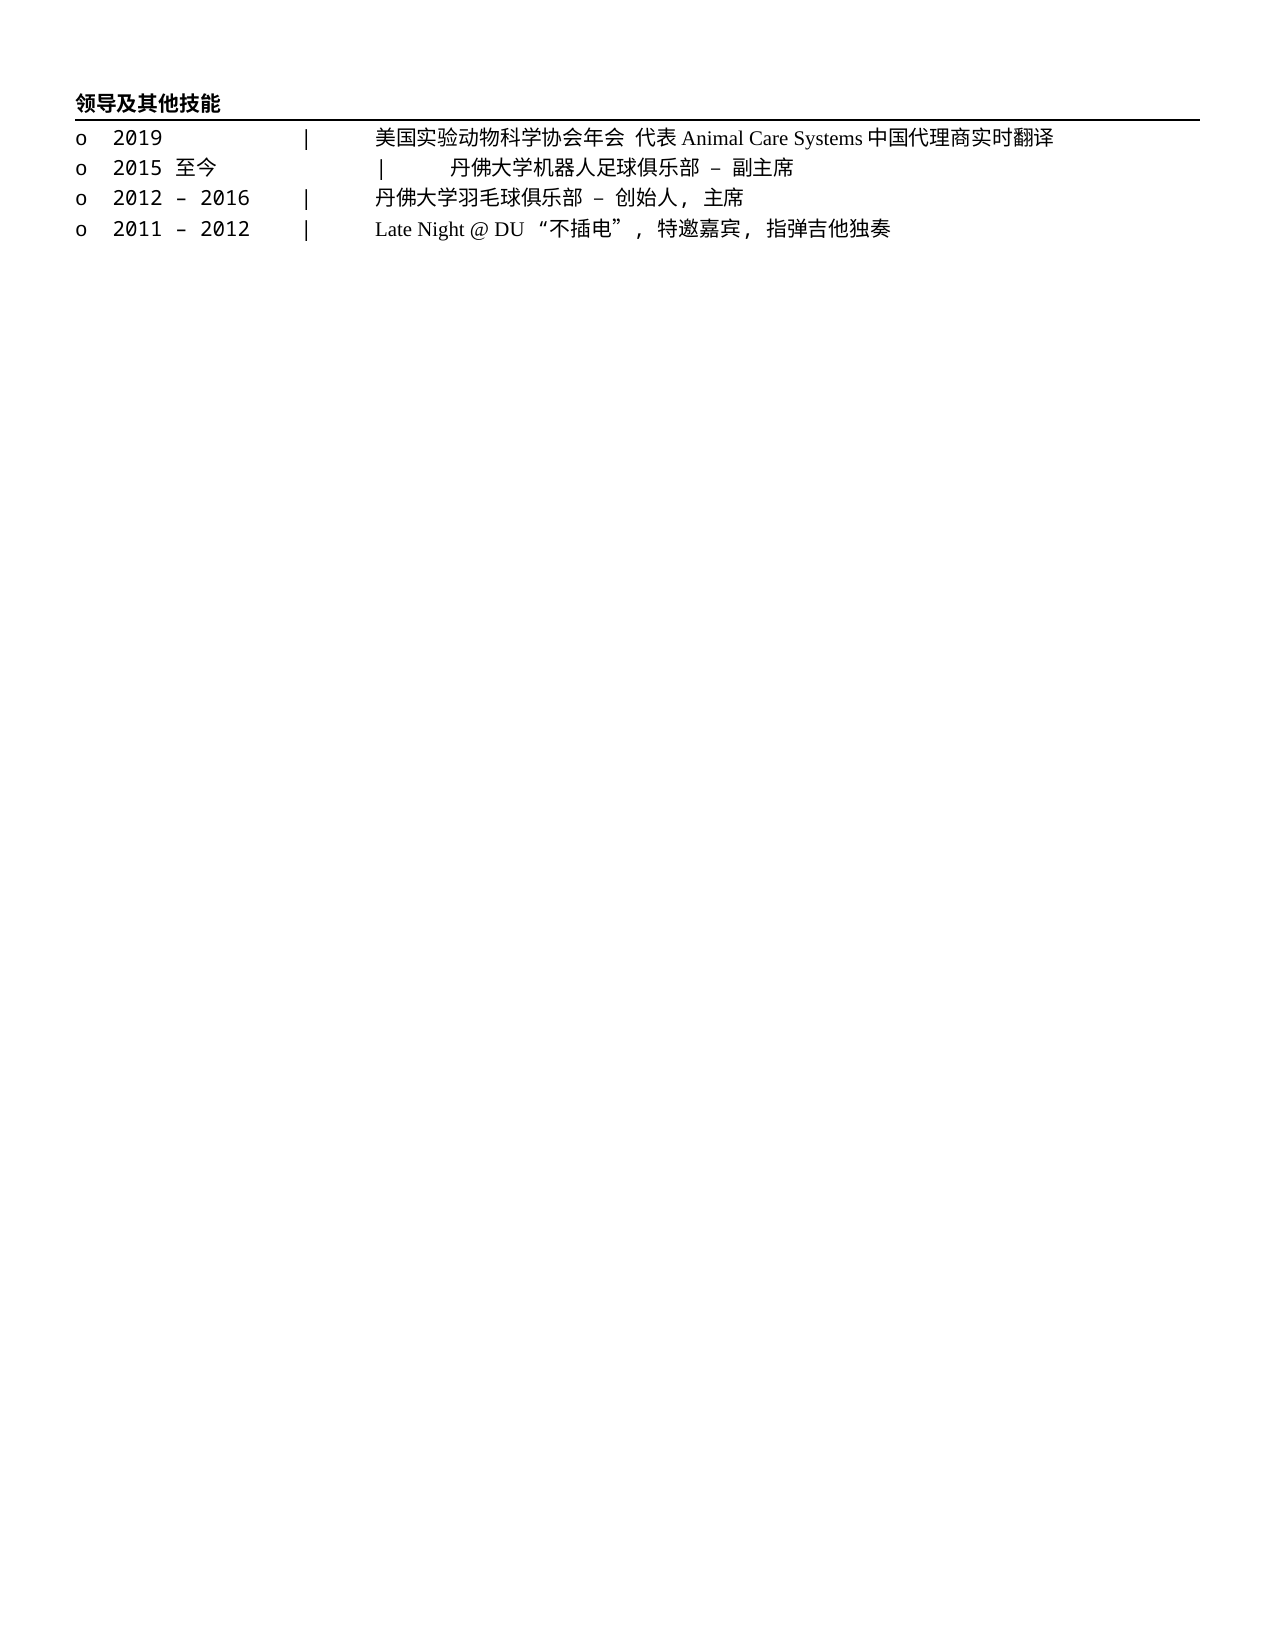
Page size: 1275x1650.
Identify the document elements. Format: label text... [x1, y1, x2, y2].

text 领导及其他技能 [75, 87, 1200, 119]
list 2019 | 美国实验动物科学协会年会 代表Animal Care Systems中国代理商实时翻译 [75, 121, 1200, 151]
list 2012 – 2016 | 丹佛大学羽毛球俱乐部 – 创始人, 主席 [75, 182, 1200, 212]
list 2015 至今 | 丹佛大学机器人足球俱乐部 – 副主席 [75, 151, 1200, 182]
list 2011 – 2012 | Late Night @ DU “不插电”, 特邀嘉宾, 指弹吉他独奏 [75, 212, 1200, 242]
